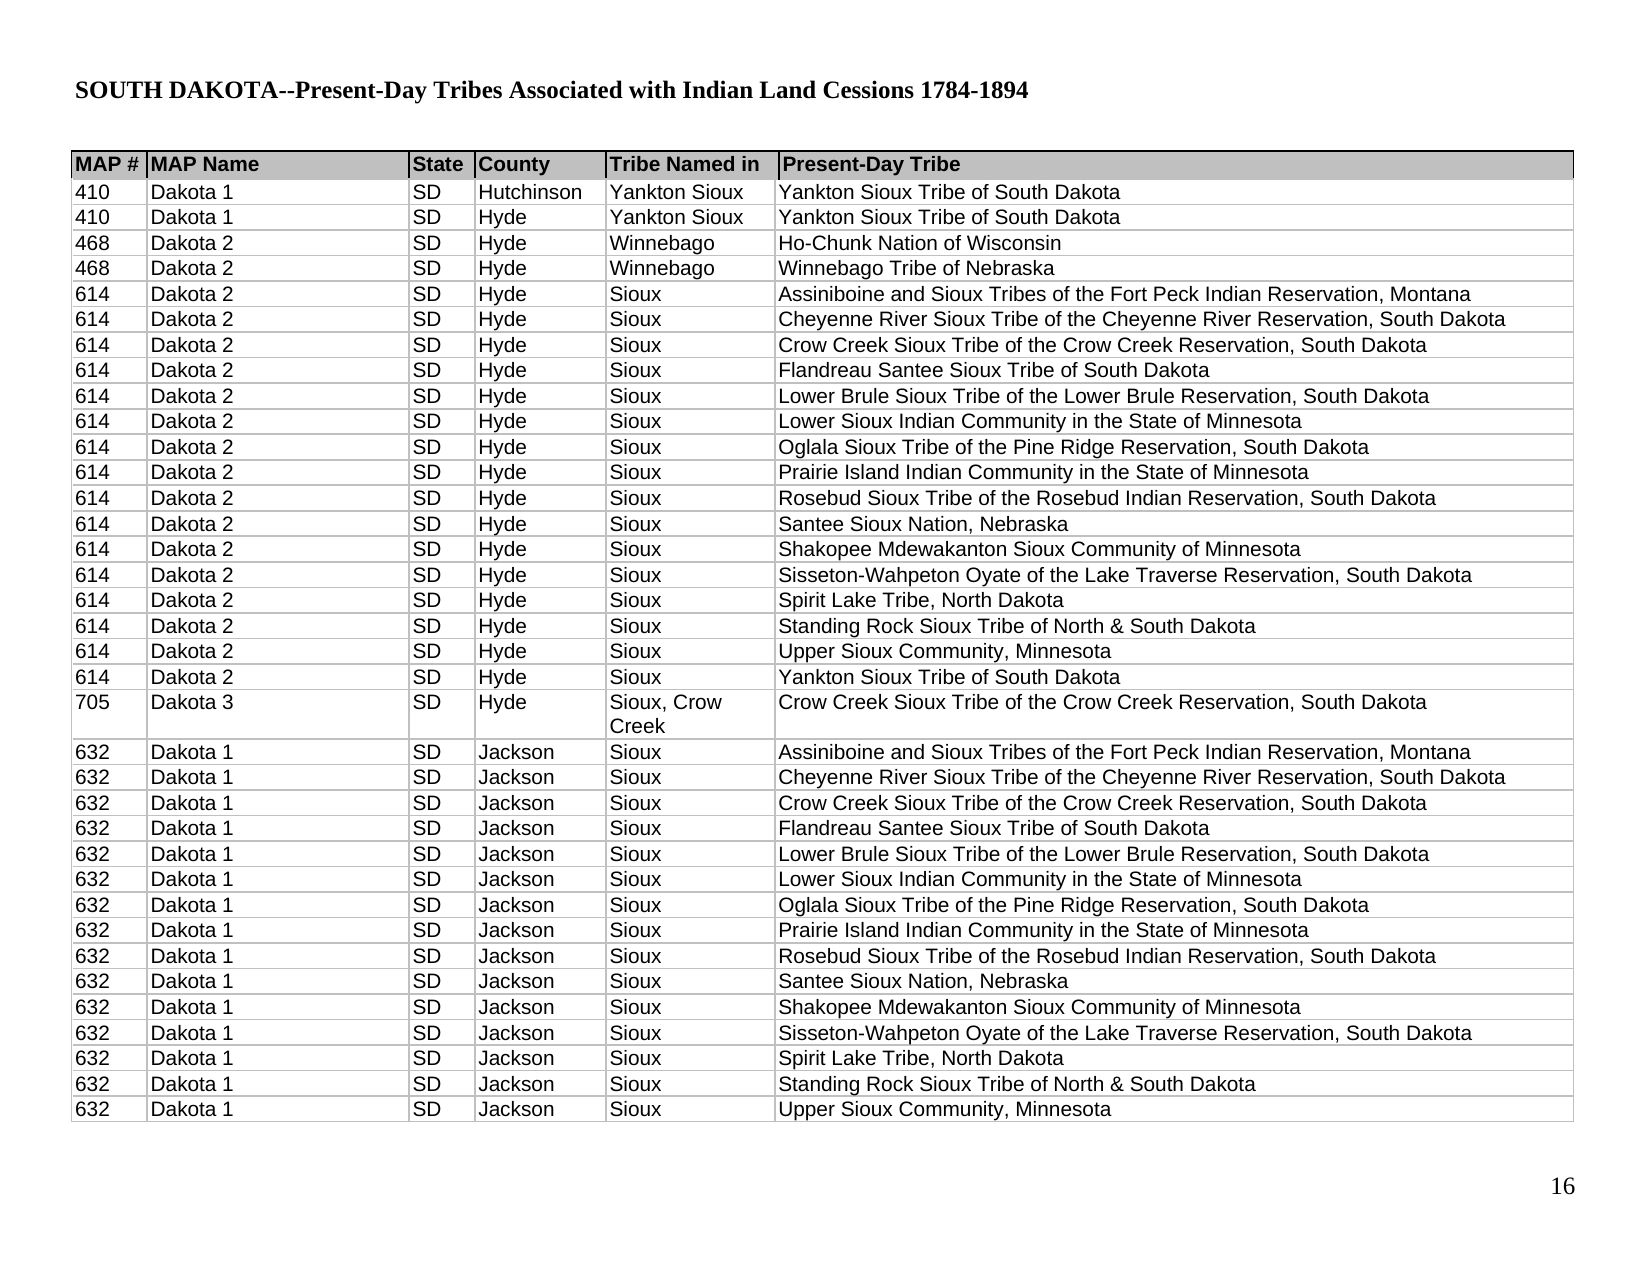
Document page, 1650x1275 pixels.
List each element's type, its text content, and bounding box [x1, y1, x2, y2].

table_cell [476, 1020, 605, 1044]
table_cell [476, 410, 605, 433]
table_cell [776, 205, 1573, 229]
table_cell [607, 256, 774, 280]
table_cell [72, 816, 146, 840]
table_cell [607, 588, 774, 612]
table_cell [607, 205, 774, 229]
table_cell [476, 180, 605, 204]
table_header State [410, 152, 474, 178]
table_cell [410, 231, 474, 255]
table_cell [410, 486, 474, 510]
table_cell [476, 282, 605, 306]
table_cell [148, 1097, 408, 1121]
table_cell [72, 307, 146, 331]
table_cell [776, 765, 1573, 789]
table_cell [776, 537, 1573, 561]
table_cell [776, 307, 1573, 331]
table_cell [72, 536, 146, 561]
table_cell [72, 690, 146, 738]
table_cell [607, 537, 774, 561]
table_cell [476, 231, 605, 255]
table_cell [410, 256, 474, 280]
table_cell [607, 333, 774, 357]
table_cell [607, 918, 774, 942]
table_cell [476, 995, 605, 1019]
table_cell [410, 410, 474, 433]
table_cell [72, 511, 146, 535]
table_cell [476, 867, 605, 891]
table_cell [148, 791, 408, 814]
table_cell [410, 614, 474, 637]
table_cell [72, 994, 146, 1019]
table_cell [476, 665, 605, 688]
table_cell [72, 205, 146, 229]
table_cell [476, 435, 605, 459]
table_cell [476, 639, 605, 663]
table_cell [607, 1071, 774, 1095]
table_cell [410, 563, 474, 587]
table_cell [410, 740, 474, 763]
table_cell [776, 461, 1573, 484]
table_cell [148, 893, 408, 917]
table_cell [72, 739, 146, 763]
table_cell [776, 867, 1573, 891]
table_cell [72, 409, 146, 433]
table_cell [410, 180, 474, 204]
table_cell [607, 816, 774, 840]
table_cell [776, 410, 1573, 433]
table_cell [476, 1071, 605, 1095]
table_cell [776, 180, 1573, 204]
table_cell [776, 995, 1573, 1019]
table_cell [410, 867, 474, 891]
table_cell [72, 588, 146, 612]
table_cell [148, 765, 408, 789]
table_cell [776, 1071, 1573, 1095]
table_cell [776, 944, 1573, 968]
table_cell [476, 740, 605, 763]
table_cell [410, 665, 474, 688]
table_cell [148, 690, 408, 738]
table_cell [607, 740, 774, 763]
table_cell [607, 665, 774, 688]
table_header MAP # [72, 152, 146, 178]
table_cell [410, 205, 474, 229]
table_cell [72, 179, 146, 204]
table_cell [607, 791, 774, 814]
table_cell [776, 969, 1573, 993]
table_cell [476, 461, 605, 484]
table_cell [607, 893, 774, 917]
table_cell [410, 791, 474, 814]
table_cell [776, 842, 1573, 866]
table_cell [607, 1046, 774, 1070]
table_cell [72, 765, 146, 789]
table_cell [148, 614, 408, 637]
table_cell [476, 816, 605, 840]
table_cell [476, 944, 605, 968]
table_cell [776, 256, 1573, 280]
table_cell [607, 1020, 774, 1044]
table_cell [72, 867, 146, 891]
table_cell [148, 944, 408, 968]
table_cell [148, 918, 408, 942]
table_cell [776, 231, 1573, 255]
table_header County [476, 152, 605, 178]
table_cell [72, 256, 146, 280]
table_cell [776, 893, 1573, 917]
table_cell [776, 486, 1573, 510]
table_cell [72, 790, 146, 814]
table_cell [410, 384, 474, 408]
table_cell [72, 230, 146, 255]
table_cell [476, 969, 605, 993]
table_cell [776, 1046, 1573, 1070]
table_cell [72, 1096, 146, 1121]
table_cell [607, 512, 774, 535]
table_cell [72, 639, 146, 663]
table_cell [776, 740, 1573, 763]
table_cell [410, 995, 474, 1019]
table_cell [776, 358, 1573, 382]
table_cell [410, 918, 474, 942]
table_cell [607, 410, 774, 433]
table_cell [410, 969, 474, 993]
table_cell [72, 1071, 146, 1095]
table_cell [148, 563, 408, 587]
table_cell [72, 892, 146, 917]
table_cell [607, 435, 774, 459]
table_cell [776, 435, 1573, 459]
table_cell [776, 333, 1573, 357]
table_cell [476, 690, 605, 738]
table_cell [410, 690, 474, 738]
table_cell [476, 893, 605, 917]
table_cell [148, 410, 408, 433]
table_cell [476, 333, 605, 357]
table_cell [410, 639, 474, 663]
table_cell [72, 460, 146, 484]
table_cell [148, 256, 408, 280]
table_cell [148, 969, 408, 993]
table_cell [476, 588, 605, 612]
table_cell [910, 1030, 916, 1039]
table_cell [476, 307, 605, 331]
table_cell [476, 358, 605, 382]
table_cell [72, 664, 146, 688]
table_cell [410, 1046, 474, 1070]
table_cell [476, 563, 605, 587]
table_header MAP Name [148, 152, 408, 178]
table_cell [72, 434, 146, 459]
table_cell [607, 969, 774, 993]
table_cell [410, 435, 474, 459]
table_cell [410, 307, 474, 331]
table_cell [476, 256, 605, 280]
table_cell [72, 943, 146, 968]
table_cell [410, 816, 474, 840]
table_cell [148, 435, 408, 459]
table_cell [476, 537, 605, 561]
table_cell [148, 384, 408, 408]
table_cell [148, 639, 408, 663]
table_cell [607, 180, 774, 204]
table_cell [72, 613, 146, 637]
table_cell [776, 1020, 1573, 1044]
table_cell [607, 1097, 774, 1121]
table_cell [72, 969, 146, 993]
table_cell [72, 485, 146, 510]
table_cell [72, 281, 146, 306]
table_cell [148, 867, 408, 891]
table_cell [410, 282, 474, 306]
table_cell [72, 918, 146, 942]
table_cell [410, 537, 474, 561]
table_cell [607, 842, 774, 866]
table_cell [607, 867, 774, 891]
table_header Tribe Named in Treaty [607, 152, 778, 178]
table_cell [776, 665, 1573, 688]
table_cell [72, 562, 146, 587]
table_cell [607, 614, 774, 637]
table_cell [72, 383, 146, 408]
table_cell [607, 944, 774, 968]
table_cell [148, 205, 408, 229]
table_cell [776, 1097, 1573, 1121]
table_header Present-Day Tribe [780, 152, 1573, 178]
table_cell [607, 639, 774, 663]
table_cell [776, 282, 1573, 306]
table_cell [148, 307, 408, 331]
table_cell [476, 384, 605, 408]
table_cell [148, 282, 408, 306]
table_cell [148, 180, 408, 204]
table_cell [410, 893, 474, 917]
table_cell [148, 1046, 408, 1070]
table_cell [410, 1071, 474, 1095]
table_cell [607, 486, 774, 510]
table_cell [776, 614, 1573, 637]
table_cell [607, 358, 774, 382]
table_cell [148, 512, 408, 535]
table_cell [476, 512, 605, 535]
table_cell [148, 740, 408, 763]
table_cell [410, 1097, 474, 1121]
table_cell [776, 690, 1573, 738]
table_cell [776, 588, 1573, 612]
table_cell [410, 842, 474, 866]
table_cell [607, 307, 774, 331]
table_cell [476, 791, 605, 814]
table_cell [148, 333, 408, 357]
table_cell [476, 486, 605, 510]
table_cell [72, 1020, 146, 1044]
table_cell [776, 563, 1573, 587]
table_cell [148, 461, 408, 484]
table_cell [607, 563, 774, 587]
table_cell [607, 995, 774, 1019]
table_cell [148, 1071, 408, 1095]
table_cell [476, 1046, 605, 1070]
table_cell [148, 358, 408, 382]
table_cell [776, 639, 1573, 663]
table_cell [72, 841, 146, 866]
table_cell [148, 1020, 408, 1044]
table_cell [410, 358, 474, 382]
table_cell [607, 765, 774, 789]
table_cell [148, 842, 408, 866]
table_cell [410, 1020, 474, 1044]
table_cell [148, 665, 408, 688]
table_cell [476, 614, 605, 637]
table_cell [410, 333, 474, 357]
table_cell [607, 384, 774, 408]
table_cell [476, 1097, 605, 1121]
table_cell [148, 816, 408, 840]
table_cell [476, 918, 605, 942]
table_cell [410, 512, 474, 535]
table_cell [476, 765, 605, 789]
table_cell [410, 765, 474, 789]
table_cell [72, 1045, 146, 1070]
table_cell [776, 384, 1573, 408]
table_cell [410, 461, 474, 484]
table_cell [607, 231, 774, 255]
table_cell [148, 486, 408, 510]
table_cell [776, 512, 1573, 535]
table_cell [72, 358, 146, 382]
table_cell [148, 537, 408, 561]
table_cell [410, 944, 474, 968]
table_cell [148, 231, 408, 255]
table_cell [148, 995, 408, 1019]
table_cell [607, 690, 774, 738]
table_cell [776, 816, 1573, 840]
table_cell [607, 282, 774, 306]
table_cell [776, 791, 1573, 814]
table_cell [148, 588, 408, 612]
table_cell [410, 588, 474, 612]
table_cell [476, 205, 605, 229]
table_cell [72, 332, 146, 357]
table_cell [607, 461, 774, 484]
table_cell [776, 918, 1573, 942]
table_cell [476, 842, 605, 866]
